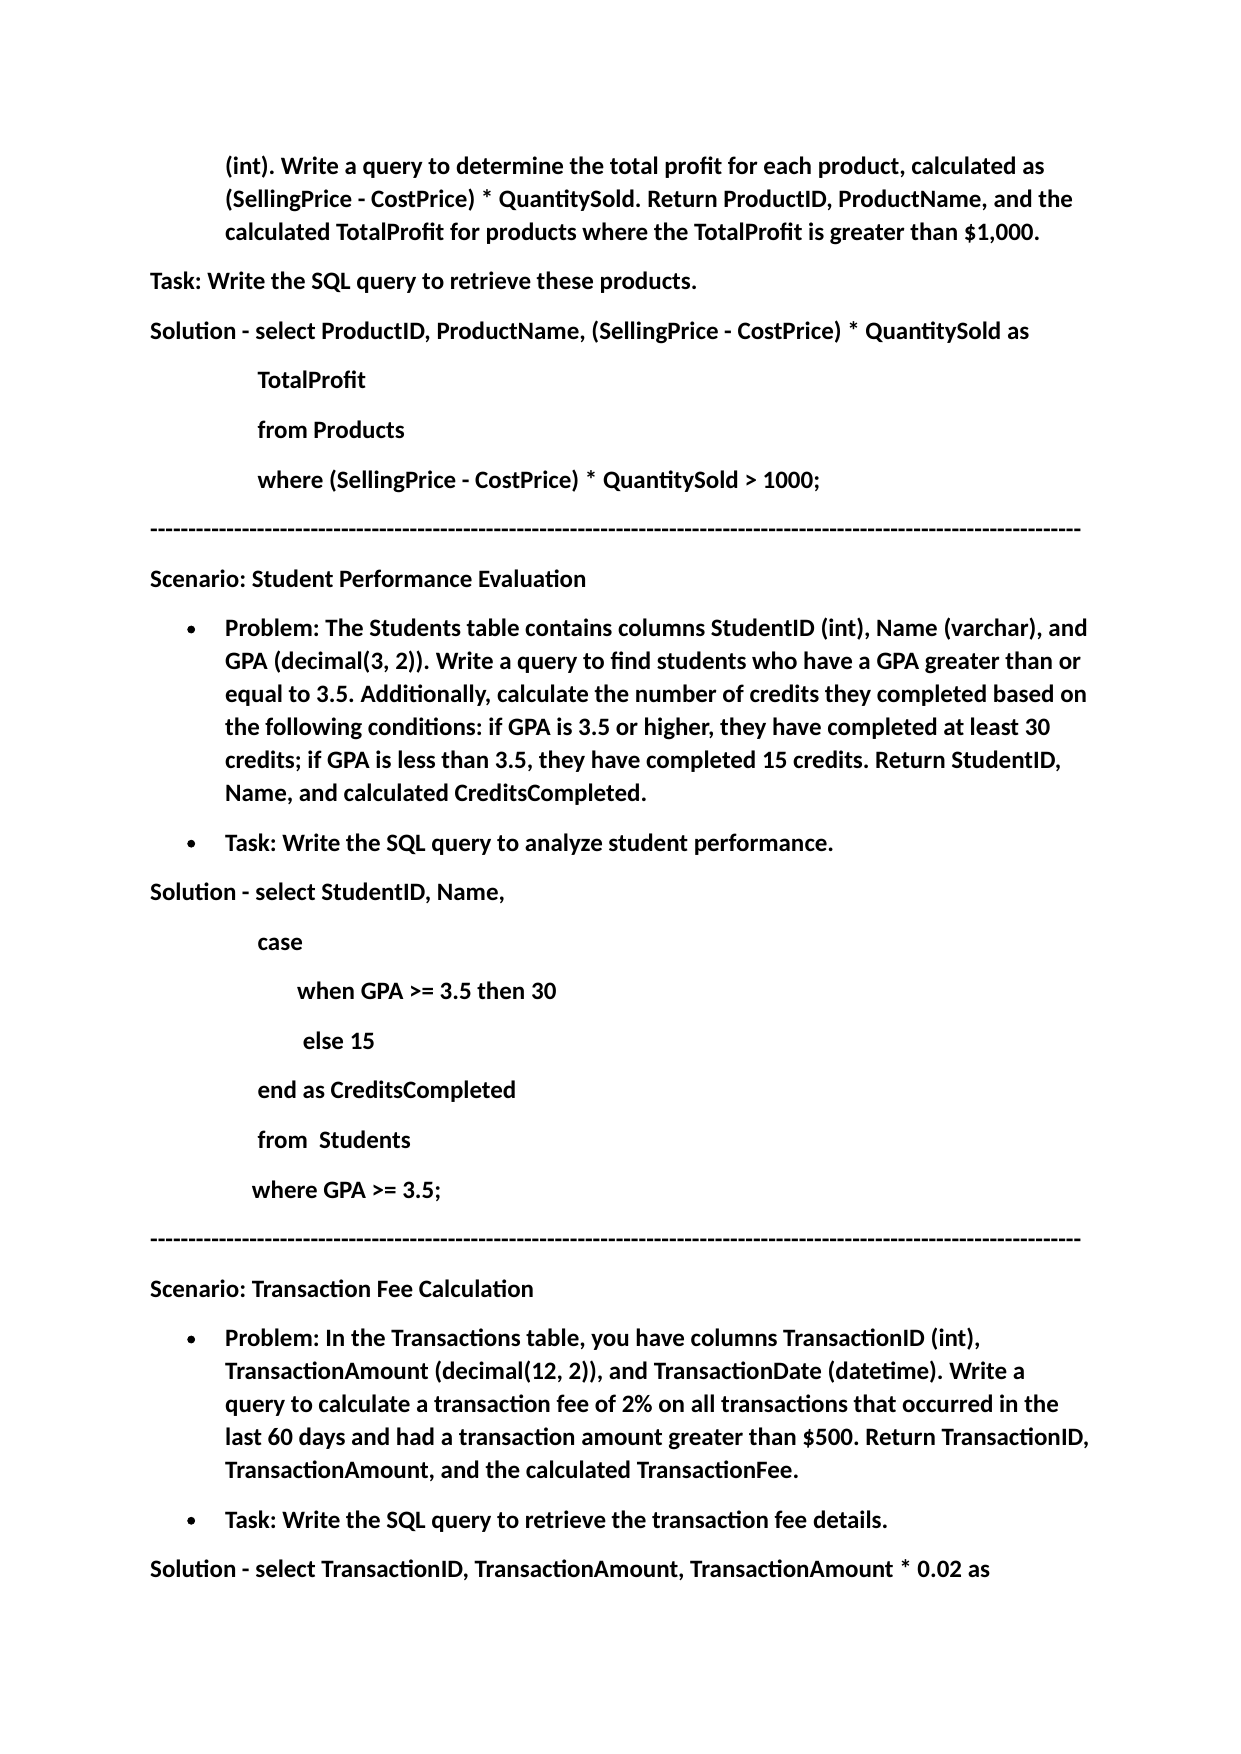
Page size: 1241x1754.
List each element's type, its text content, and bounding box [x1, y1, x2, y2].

text end as CreditsCompleted [150, 1074, 1090, 1105]
text Solution - select TransactionID, TransactionAmount, TransactionAmount * 0.02 as [150, 1553, 1090, 1584]
text else 15 [150, 1025, 1090, 1056]
text case [150, 926, 1090, 956]
text TotalProfit [150, 364, 1090, 395]
text -------------------------------------------------------------------------------------------------------------------------- [150, 513, 1090, 544]
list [187, 150, 1090, 246]
list Problem: The Students table contains columns StudentID (int), Name (varchar), and GPA (decimal(3, 2)). Write a query to find students who have a GPA greater than or equal to 3.5. Additionally, calculate the number of credits they completed based on the following conditions: if GPA is 3.5 or higher, they have completed at least 30 credits; if GPA is less than 3.5, they have completed 15 credits. Return StudentID, Name, and calculated CreditsCompleted. [187, 612, 1090, 808]
text Scenario: Student Performance Evaluation [150, 563, 1090, 593]
text where (SellingPrice - CostPrice) * QuantitySold > 1000; [150, 464, 1090, 494]
text Scenario: Transaction Fee Calculation [150, 1273, 1090, 1303]
text from Products [150, 414, 1090, 445]
text -------------------------------------------------------------------------------------------------------------------------- [150, 1223, 1090, 1254]
list Task: Write the SQL query to analyze student performance. [187, 827, 1090, 857]
list Problem: In the Transactions table, you have columns TransactionID (int), TransactionAmount (decimal(12, 2)), and TransactionDate (datetime). Write a query to calculate a transaction fee of 2% on all transactions that occurred in the last 60 days and had a transaction amount greater than $500. Return TransactionID, TransactionAmount, and the calculated TransactionFee. [187, 1322, 1090, 1485]
text when GPA >= 3.5 then 30 [150, 975, 1090, 1006]
text Task: Write the SQL query to retrieve these products. [150, 265, 1090, 296]
list Task: Write the SQL query to retrieve the transaction fee details. [187, 1504, 1090, 1534]
text Solution - select ProductID, ProductName, (SellingPrice - CostPrice) * QuantitySold as [150, 315, 1090, 346]
text from Students [150, 1124, 1090, 1155]
text where GPA >= 3.5; [150, 1174, 1090, 1204]
text Solution - select StudentID, Name, [150, 876, 1090, 907]
